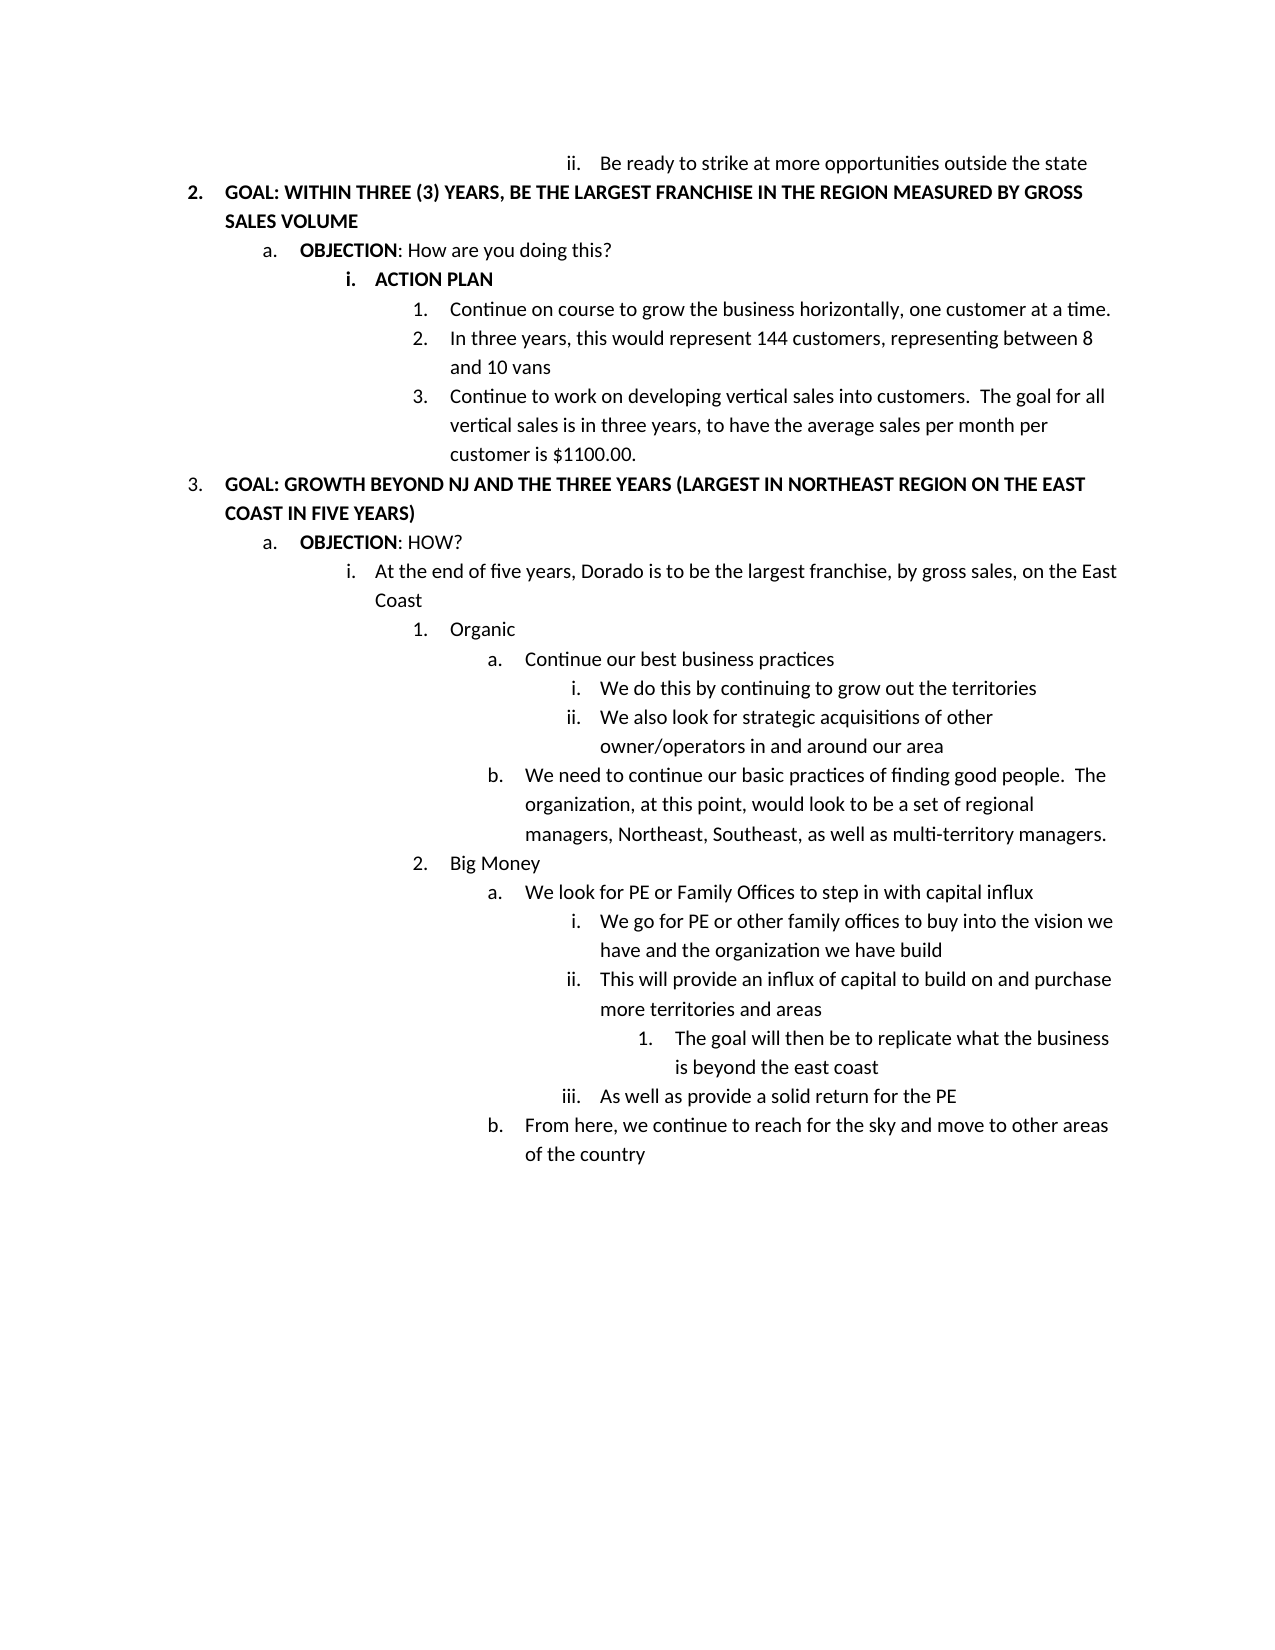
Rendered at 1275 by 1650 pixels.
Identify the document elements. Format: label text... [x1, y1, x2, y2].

list OBJECTION: How are you doing this? [262, 237, 1125, 263]
list The goal will then be to replicate what the business is beyond the east coast [637, 1025, 1125, 1079]
list GOAL: WITHIN THREE (3) YEARS, BE THE LARGEST FRANCHISE IN THE REGION MEASURED BY GROSS SALES VOLUME [187, 179, 1125, 234]
list ACTION PLAN [356, 267, 1125, 292]
list We go for PE or other family offices to buy into the vision we have and the organization we have build [581, 908, 1125, 963]
list From here, we continue to reach for the sky and move to other areas of the country [487, 1112, 1125, 1167]
list This will provide an influx of capital to build on and purchase more territories and areas [581, 967, 1125, 1021]
list Big Money [412, 850, 1125, 875]
list Be ready to strike at more opportunities outside the state [581, 150, 1125, 175]
list At the end of five years, Dorado is to be the largest franchise, by gross sales, on the East Coast [356, 558, 1125, 613]
list As well as provide a solid return for the PE [581, 1083, 1125, 1109]
list We need to continue our basic practices of finding good people. The organization, at this point, would look to be a set of regional managers, Northeast, Southeast, as well as multi-territory managers. [487, 762, 1125, 846]
list We look for PE or Family Offices to step in with capital influx [487, 879, 1125, 904]
list In three years, this would represent 144 customers, representing between 8 and 10 vans [412, 325, 1125, 379]
list We do this by continuing to grow out the territories [581, 675, 1125, 700]
list Continue on course to grow the business horizontally, one customer at a time. [412, 296, 1125, 321]
list GOAL: GROWTH BEYOND NJ AND THE THREE YEARS (LARGEST IN NORTHEAST REGION ON THE EAST COAST IN FIVE YEARS) [187, 471, 1125, 525]
list OBJECTION: HOW? [262, 529, 1125, 554]
list We also look for strategic acquisitions of other owner/operators in and around our area [581, 704, 1125, 759]
list Continue our best business practices [487, 646, 1125, 671]
list Organic [412, 617, 1125, 642]
list Continue to work on developing vertical sales into customers. The goal for all vertical sales is in three years, to have the average sales per month per customer is $1100.00. [412, 383, 1125, 467]
